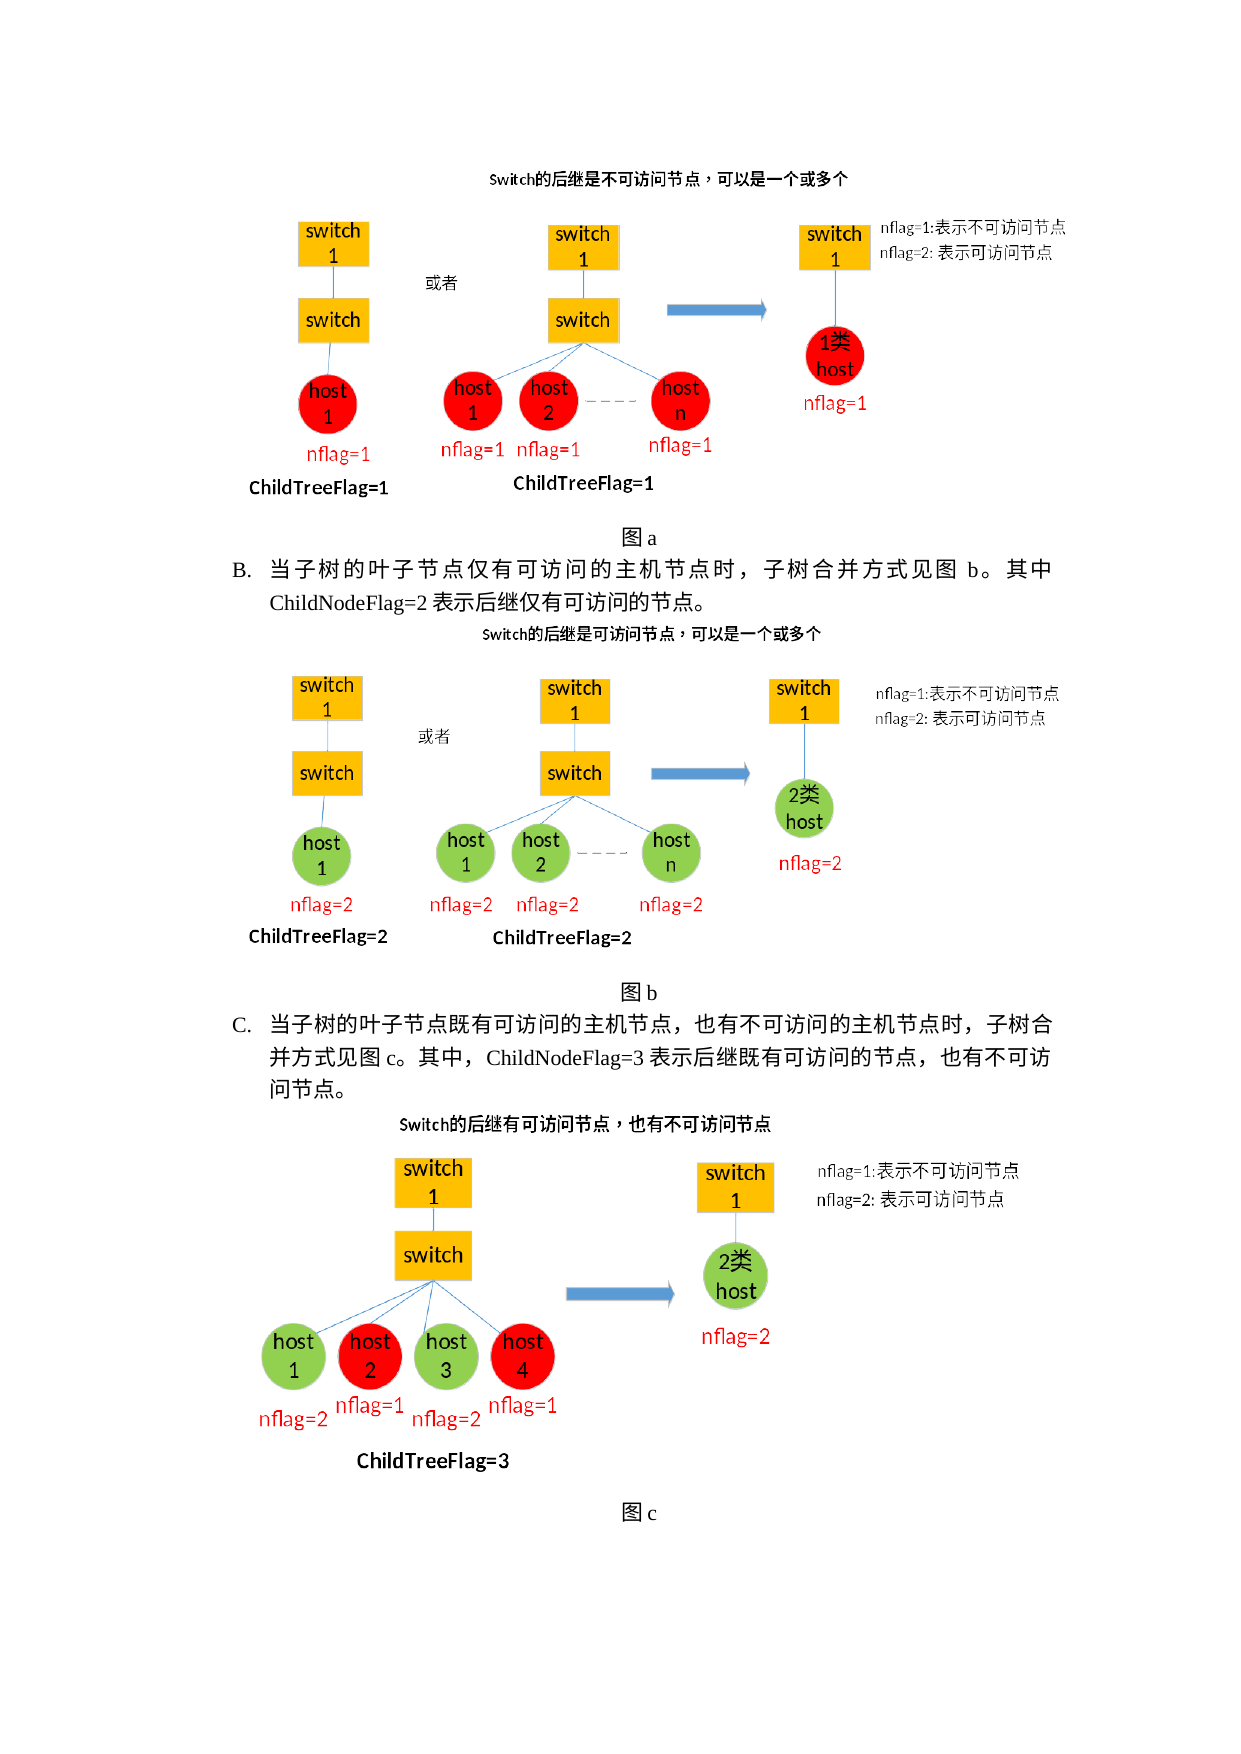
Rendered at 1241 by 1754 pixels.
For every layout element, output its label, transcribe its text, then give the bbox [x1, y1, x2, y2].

text 图a [225, 162, 1053, 552]
text 图b [225, 617, 1053, 1007]
list 当子树的叶子节点既有可访问的主机节点，也有不可访问的主机节点时，子树合并方式见图c。其中，ChildNodeFlag=3表示后继既有可访问的节点，也有不可访问节点。 [232, 1007, 1053, 1104]
text 图c [225, 1494, 1053, 1527]
list 当子树的叶子节点仅有可访问的主机节点时，子树合并方式见图b。其中ChildNodeFlag=2表示后继仅有可访问的节点。 [232, 552, 1053, 617]
